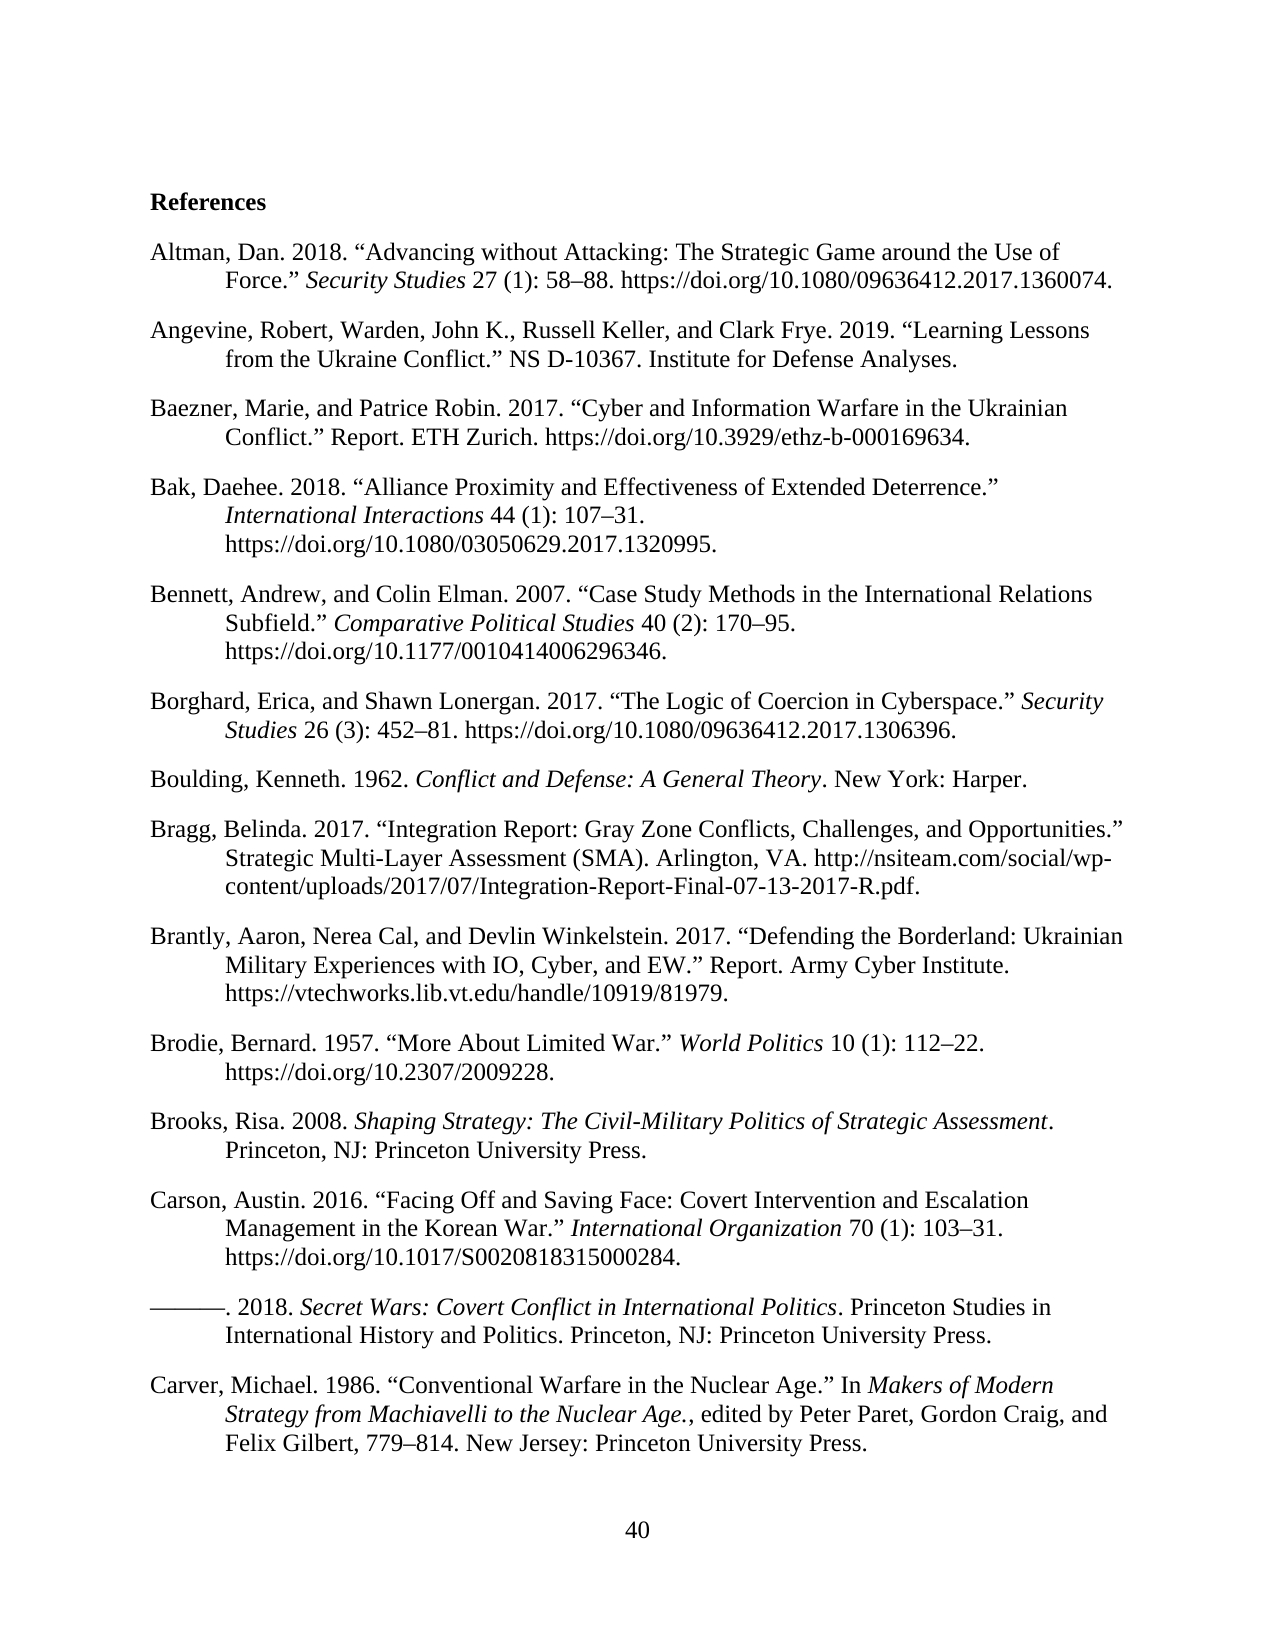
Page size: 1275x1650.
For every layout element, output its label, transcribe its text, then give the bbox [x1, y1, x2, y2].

subtitle References [150, 187, 1066, 216]
text Bennett, Andrew, and Colin Elman. 2007. “Case Study Methods in the International Relations Subfield.” Comparative Political Studies 40 (2): 170–95. https://doi.org/10.1177/0010414006296346. [150, 579, 1125, 665]
text Angevine, Robert, Warden, John K., Russell Keller, and Clark Frye. 2019. “Learning Lessons from the Ukraine Conflict.” NS D-10367. Institute for Defense Analyses. [150, 315, 1125, 373]
text Carson, Austin. 2016. “Facing Off and Saving Face: Covert Intervention and Escalation Management in the Korean War.” International Organization 70 (1): 103–31. https://doi.org/10.1017/S0020818315000284. [150, 1185, 1125, 1271]
text Brooks, Risa. 2008. Shaping Strategy: The Civil-Military Politics of Strategic Assessment. Princeton, NJ: Princeton University Press. [150, 1106, 1125, 1164]
text Baezner, Marie, and Patrice Robin. 2017. “Cyber and Information Warfare in the Ukrainian Conflict.” Report. ETH Zurich. https://doi.org/10.3929/ethz-b-000169634. [150, 393, 1125, 451]
text Boulding, Kenneth. 1962. Conflict and Defense: A General Theory. New York: Harper. [150, 764, 1125, 793]
text Borghard, Erica, and Shawn Lonergan. 2017. “The Logic of Coercion in Cyberspace.” Security Studies 26 (3): 452–81. https://doi.org/10.1080/09636412.2017.1306396. [150, 686, 1125, 743]
text Bragg, Belinda. 2017. “Integration Report: Gray Zone Conflicts, Challenges, and Opportunities.” Strategic Multi-Layer Assessment (SMA). Arlington, VA. http://nsiteam.com/social/wp-content/uploads/2017/07/Integration-Report-Final-07-13-2017-R.pdf. [150, 814, 1125, 900]
text Bak, Daehee. 2018. “Alliance Proximity and Effectiveness of Extended Deterrence.” International Interactions 44 (1): 107–31. https://doi.org/10.1080/03050629.2017.1320995. [150, 472, 1125, 558]
text Carver, Michael. 1986. “Conventional Warfare in the Nuclear Age.” In Makers of Modern Strategy from Machiavelli to the Nuclear Age., edited by Peter Paret, Gordon Craig, and Felix Gilbert, 779–814. New Jersey: Princeton University Press. [150, 1370, 1125, 1456]
text Brantly, Aaron, Nerea Cal, and Devlin Winkelstein. 2017. “Defending the Borderland: Ukrainian Military Experiences with IO, Cyber, and EW.” Report. Army Cyber Institute. https://vtechworks.lib.vt.edu/handle/10919/81979. [150, 921, 1125, 1007]
text Brodie, Bernard. 1957. “More About Limited War.” World Politics 10 (1): 112–22. https://doi.org/10.2307/2009228. [150, 1028, 1125, 1086]
text ———. 2018. Secret Wars: Covert Conflict in International Politics. Princeton Studies in International History and Politics. Princeton, NJ: Princeton University Press. [150, 1292, 1125, 1349]
text Altman, Dan. 2018. “Advancing without Attacking: The Strategic Game around the Use of Force.” Security Studies 27 (1): 58–88. https://doi.org/10.1080/09636412.2017.1360074. [150, 237, 1125, 294]
